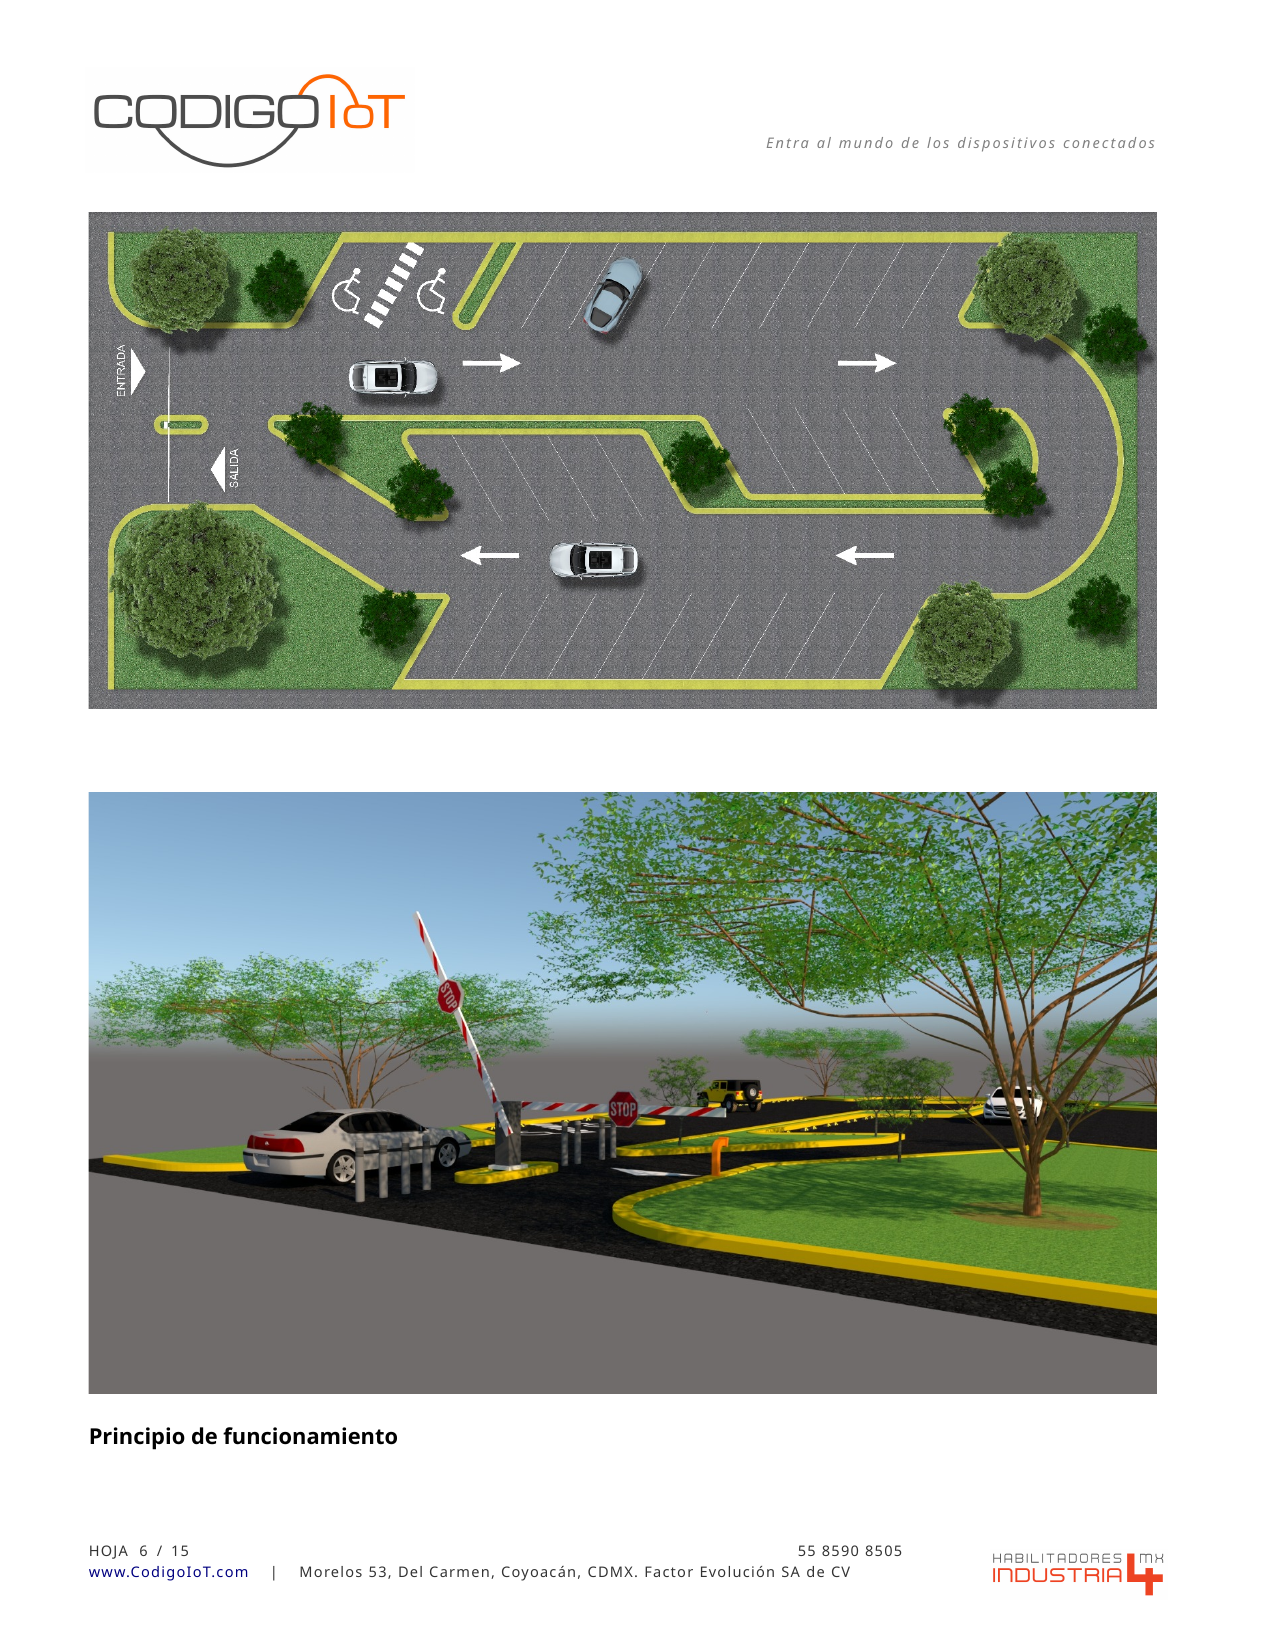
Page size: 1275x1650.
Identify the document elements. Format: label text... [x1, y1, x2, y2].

picture [989, 1549, 1169, 1600]
text Principio de funcionamiento [88, 1421, 1157, 1451]
picture [84, 67, 415, 173]
picture [88, 792, 1157, 1394]
picture [88, 212, 1157, 709]
